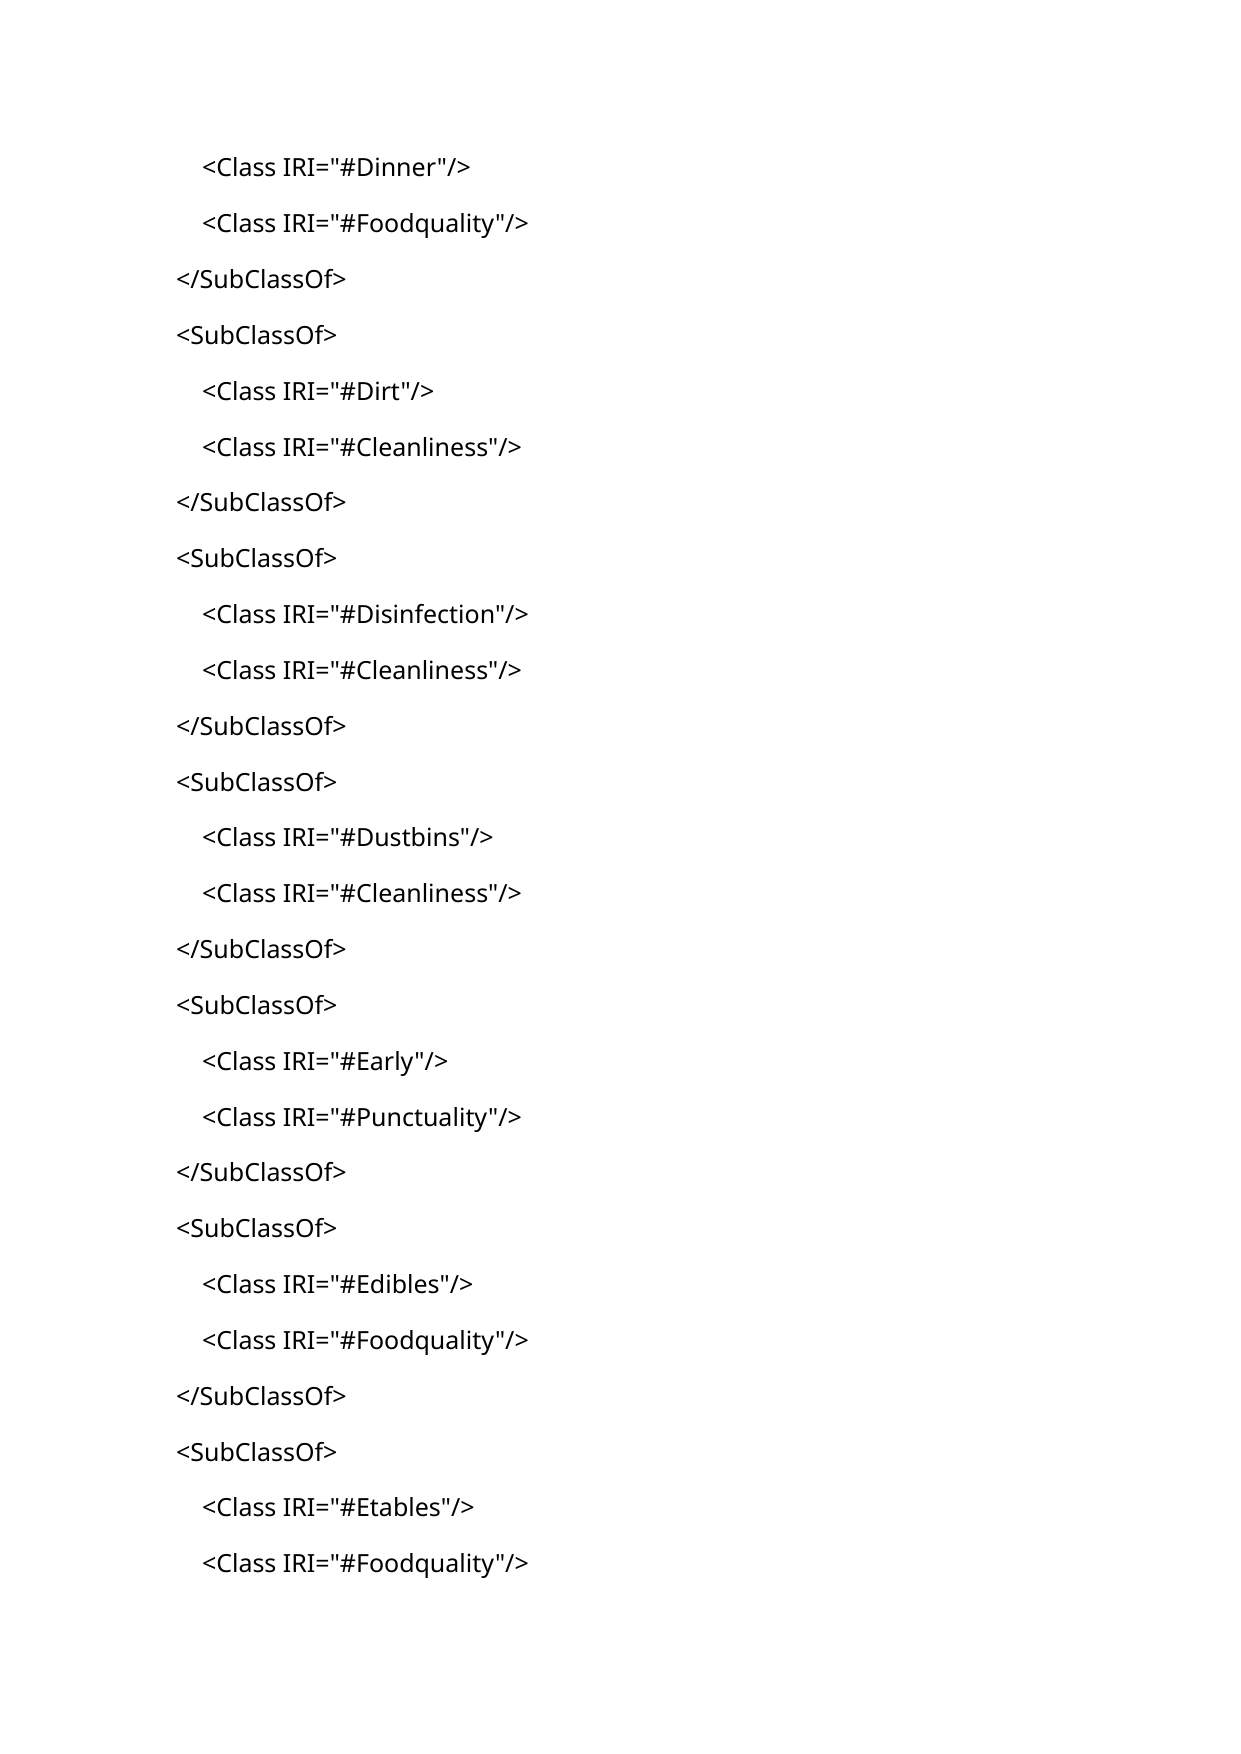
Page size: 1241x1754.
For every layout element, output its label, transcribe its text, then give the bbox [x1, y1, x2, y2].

text <Class IRI="#Cleanliness"/> [150, 652, 1090, 687]
text <Class IRI="#Foodquality"/> [150, 1322, 1090, 1357]
text <Class IRI="#Disinfection"/> [150, 597, 1090, 631]
text <SubClassOf> [150, 1211, 1090, 1245]
text <Class IRI="#Cleanliness"/> [150, 429, 1090, 463]
text </SubClassOf> [150, 708, 1090, 742]
text </SubClassOf> [150, 1155, 1090, 1189]
text <SubClassOf> [150, 987, 1090, 1022]
text <Class IRI="#Punctuality"/> [150, 1099, 1090, 1133]
text </SubClassOf> [150, 485, 1090, 519]
text <Class IRI="#Edibles"/> [150, 1267, 1090, 1301]
text <Class IRI="#Early"/> [150, 1043, 1090, 1077]
text </SubClassOf> [150, 932, 1090, 966]
text </SubClassOf> [150, 1378, 1090, 1412]
text </SubClassOf> [150, 262, 1090, 296]
text <Class IRI="#Etables"/> [150, 1490, 1090, 1524]
text <Class IRI="#Foodquality"/> [150, 1546, 1090, 1580]
text <SubClassOf> [150, 317, 1090, 352]
text <Class IRI="#Dinner"/> [150, 150, 1090, 184]
text <SubClassOf> [150, 764, 1090, 798]
text <Class IRI="#Dirt"/> [150, 373, 1090, 407]
text <Class IRI="#Dustbins"/> [150, 820, 1090, 854]
text <SubClassOf> [150, 1434, 1090, 1468]
text <SubClassOf> [150, 541, 1090, 575]
text <Class IRI="#Cleanliness"/> [150, 876, 1090, 910]
text <Class IRI="#Foodquality"/> [150, 206, 1090, 240]
